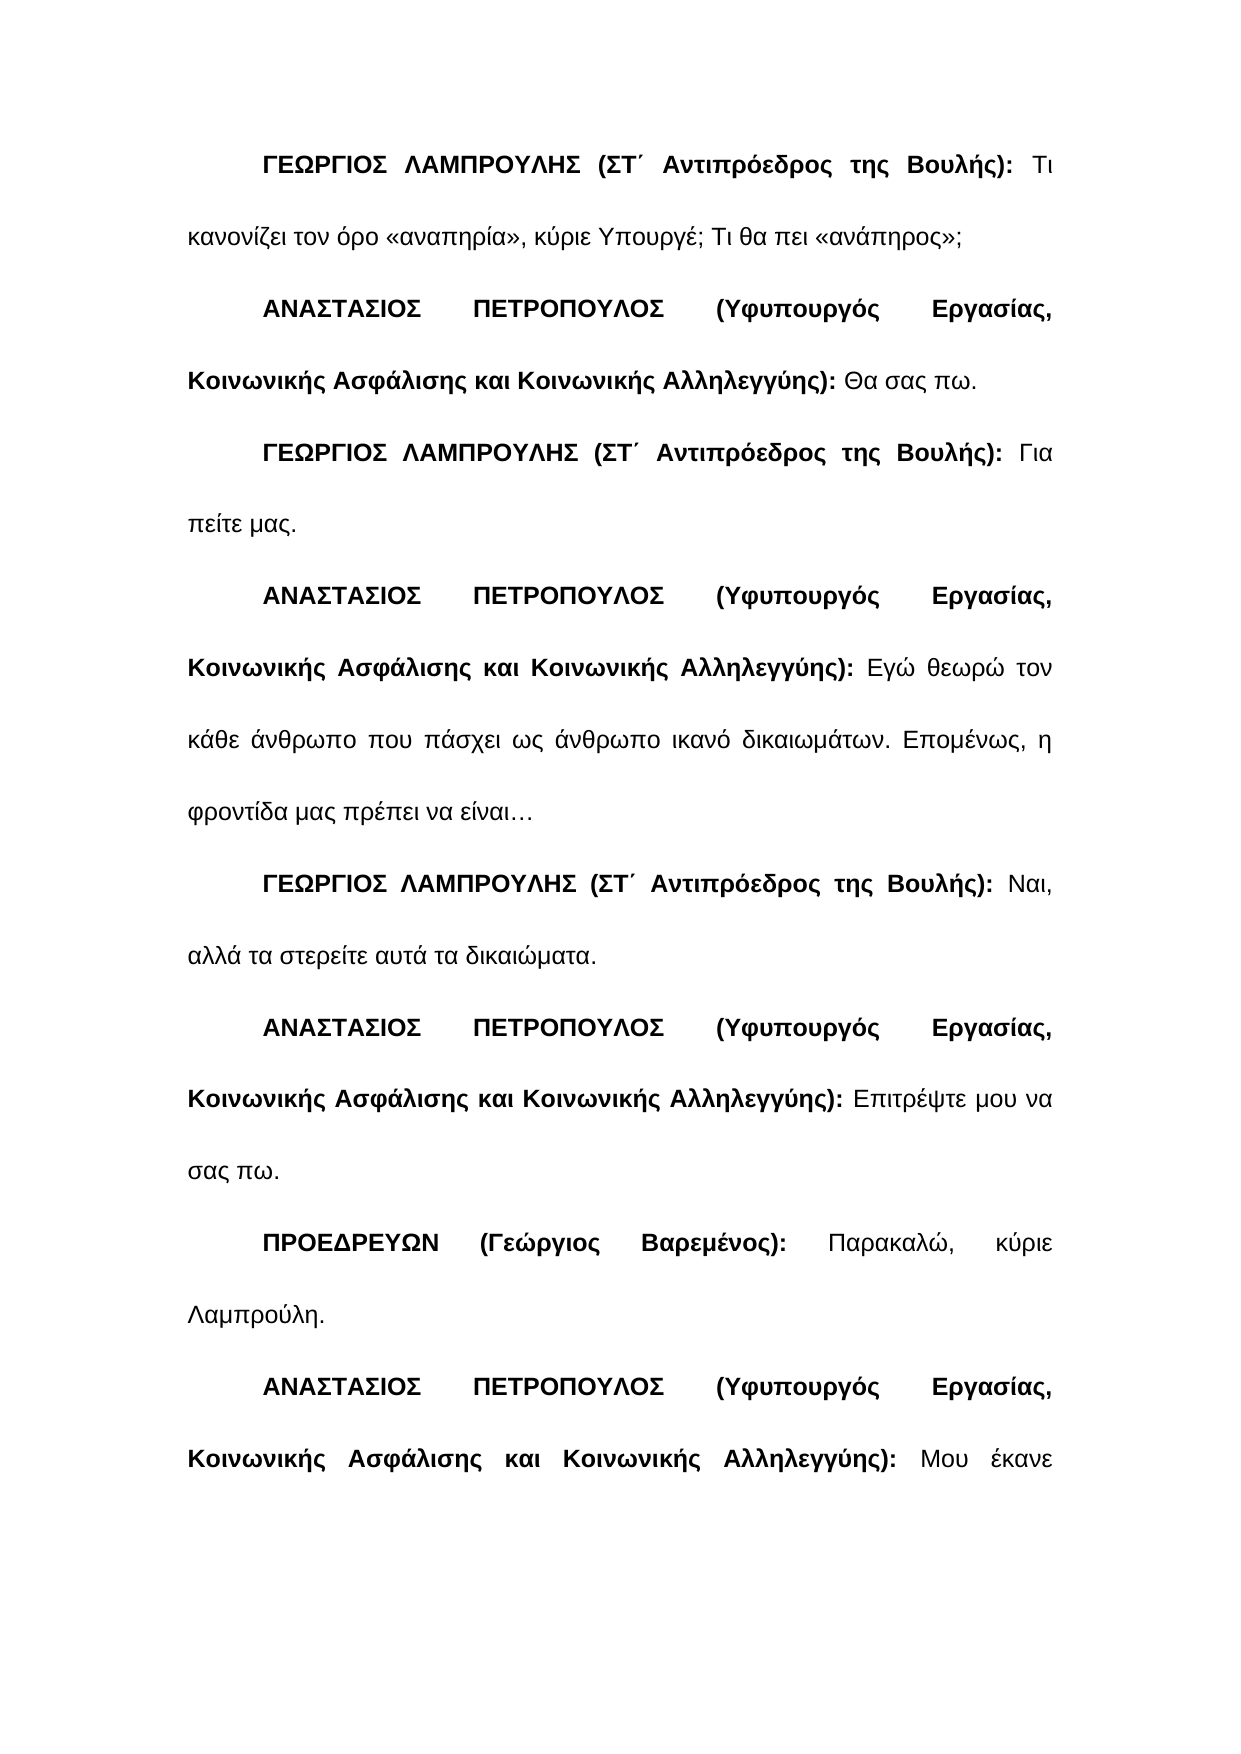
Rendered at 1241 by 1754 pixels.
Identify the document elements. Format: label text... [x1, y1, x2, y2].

text ΓΕΩΡΓΙΟΣ ΛΑΜΠΡΟΥΛΗΣ (ΣΤ΄ Αντιπρόεδρος της Βουλής): Για πείτε μας. [187, 437, 1053, 538]
text ΑΝΑΣΤΑΣΙΟΣ ΠΕΤΡΟΠΟΥΛΟΣ (Υφυπουργός Εργασίας, Κοινωνικής Ασφάλισης και Κοινωνικής Αλληλεγγύης): Θα σας πω. [187, 294, 1053, 394]
text ΓΕΩΡΓΙΟΣ ΛΑΜΠΡΟΥΛΗΣ (ΣΤ΄ Αντιπρόεδρος της Βουλής): Τι κανονίζει τον όρο «αναπηρία», κύριε Υπουργέ; Τι θα πει «ανάπηρος»; [187, 150, 1053, 251]
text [187, 1372, 1053, 1472]
text ΑΝΑΣΤΑΣΙΟΣ ΠΕΤΡΟΠΟΥΛΟΣ (Υφυπουργός Εργασίας, Κοινωνικής Ασφάλισης και Κοινωνικής Αλληλεγγύης): Επιτρέψτε μου να σας πω. [187, 1012, 1053, 1185]
text ΓΕΩΡΓΙΟΣ ΛΑΜΠΡΟΥΛΗΣ (ΣΤ΄ Αντιπρόεδρος της Βουλής): Ναι, αλλά τα στερείτε αυτά τα δικαιώματα. [187, 869, 1053, 969]
text ΠΡΟΕΔΡΕΥΩΝ (Γεώργιος Βαρεμένος): Παρακαλώ, κύριε Λαμπρούλη. [187, 1228, 1053, 1329]
text ΑΝΑΣΤΑΣΙΟΣ ΠΕΤΡΟΠΟΥΛΟΣ (Υφυπουργός Εργασίας, Κοινωνικής Ασφάλισης και Κοινωνικής Αλληλεγγύης): Εγώ θεωρώ τον κάθε άνθρωπο που πάσχει ως άνθρωπο ικανό δικαιωμάτων. Επομένως, η φροντίδα μας πρέπει να είναι… [187, 581, 1053, 826]
